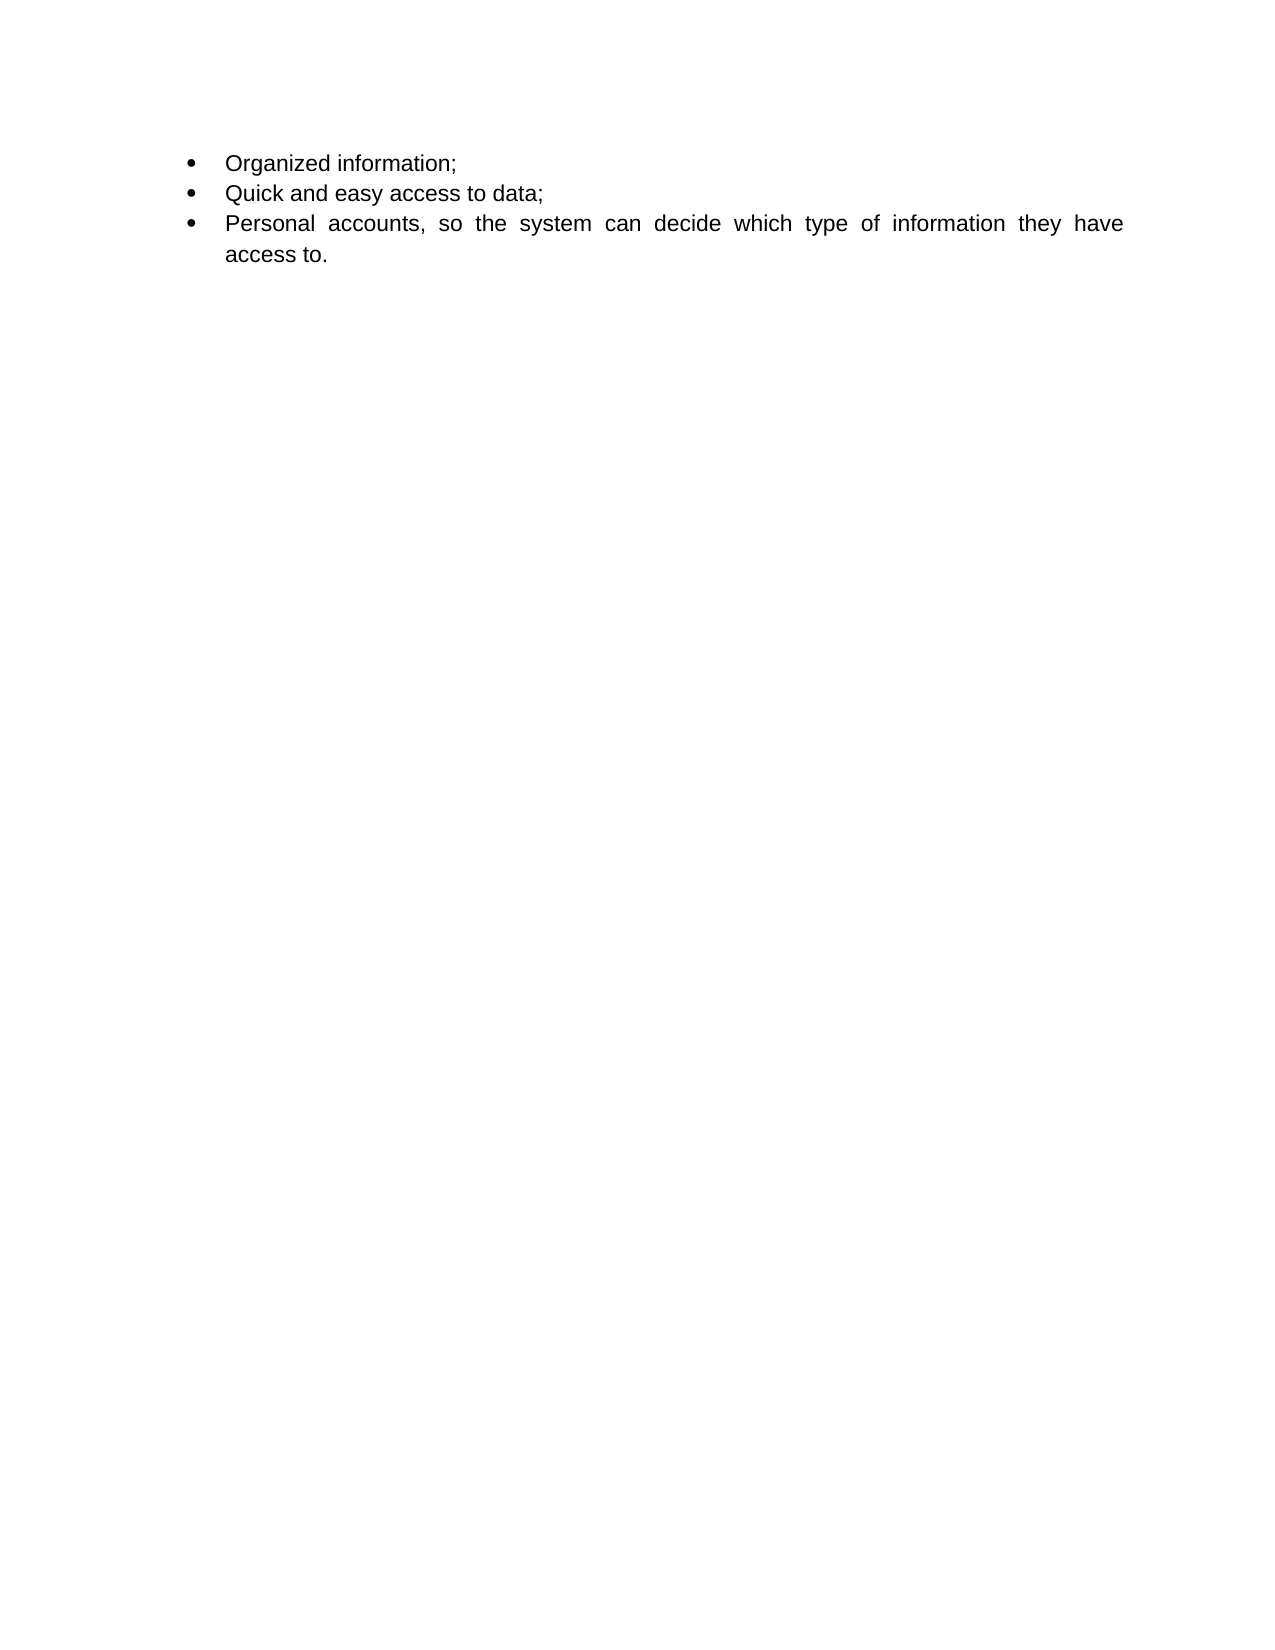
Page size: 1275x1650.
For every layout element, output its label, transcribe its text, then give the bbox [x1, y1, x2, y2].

list Personal accounts, so the system can decide which type of information they have access to. [187, 210, 1125, 267]
list Quick and easy access to data; [187, 180, 1125, 207]
list Organized information; [187, 150, 1125, 176]
